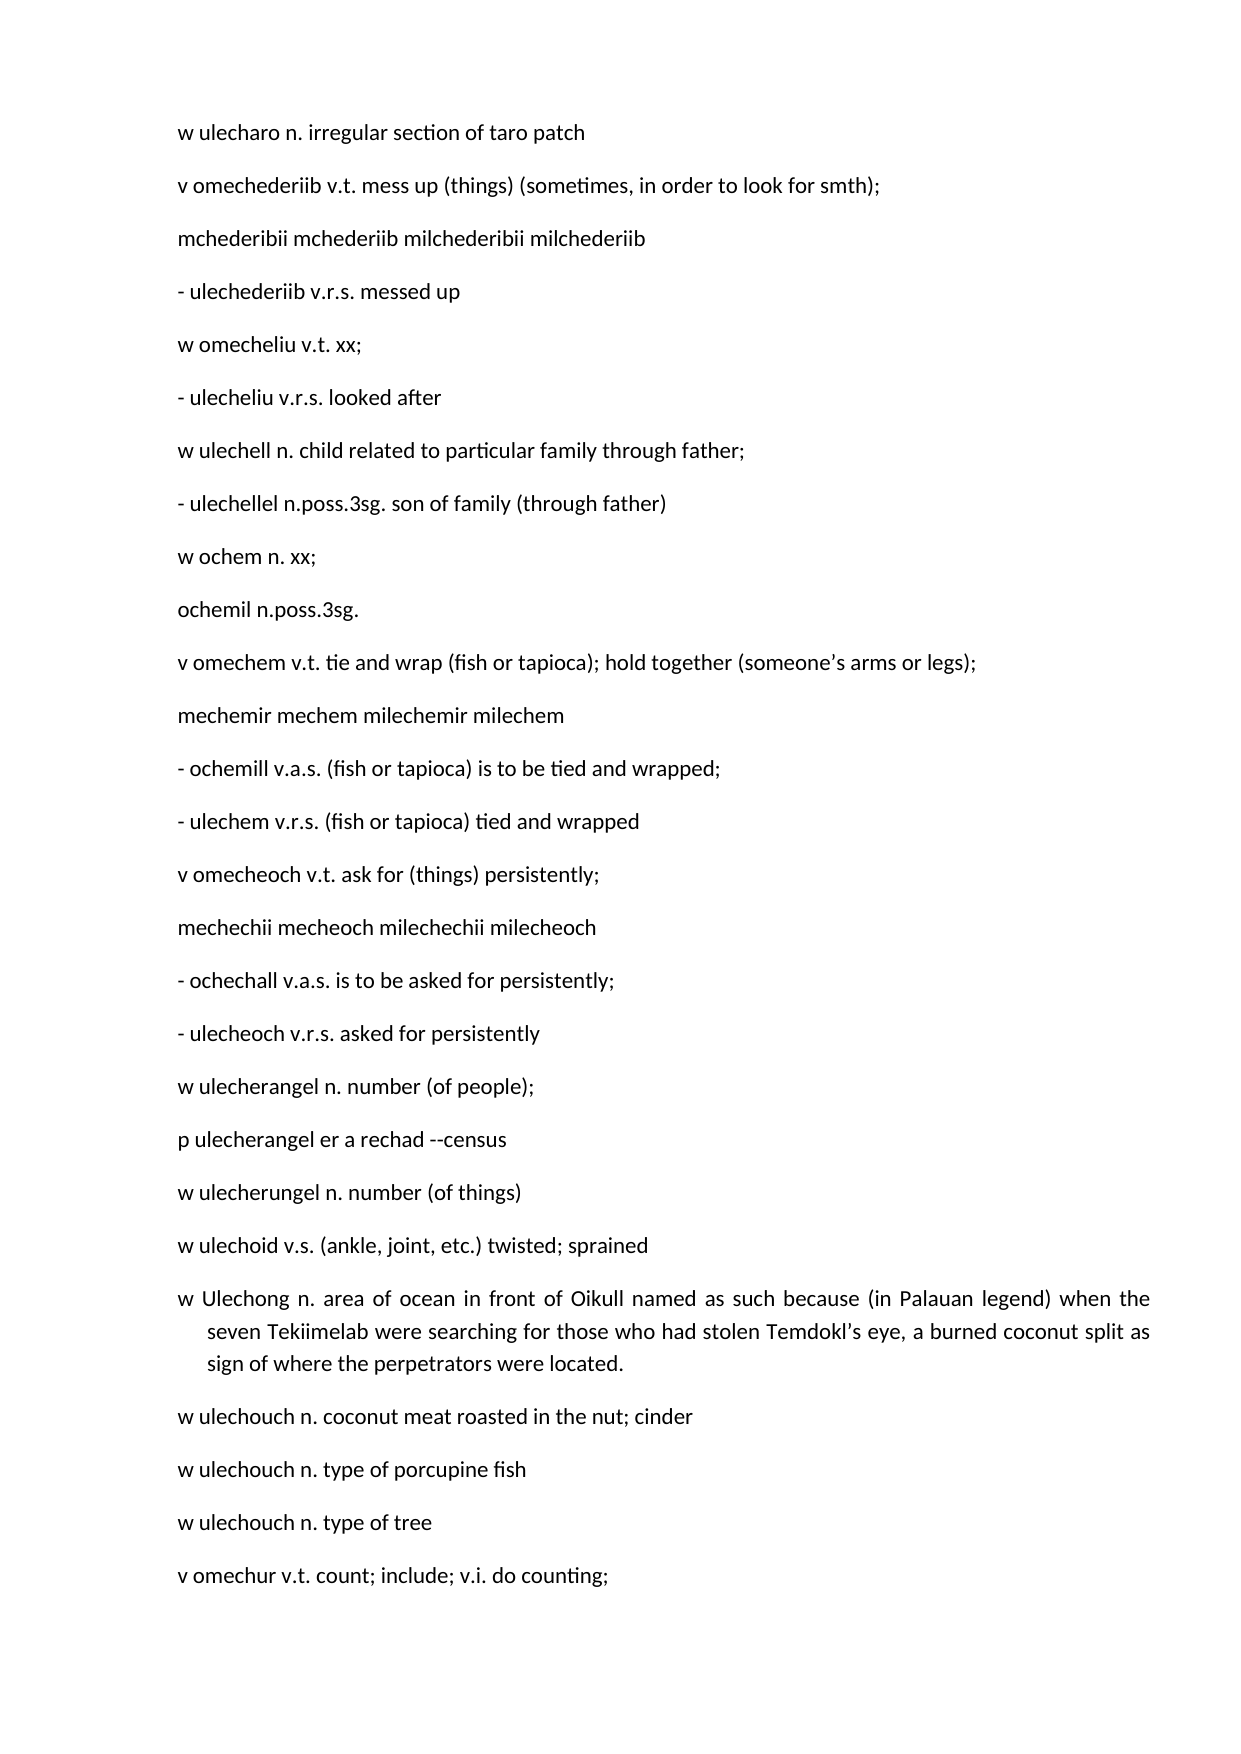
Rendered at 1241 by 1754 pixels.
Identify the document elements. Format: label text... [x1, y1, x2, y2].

text - ulecheoch v.r.s. asked for persistently [177, 1019, 1152, 1047]
text w Ulechong n. area of ocean in front of Oikull named as such because (in Palauan legend) when the seven Tekiimelab were searching for those who had stolen Temdokl’s eye, a burned coconut split as sign of where the perpetrators were located. [177, 1284, 1152, 1377]
text v omechem v.t. tie and wrap (fish or tapioca); hold together (someone’s arms or legs); [177, 648, 1152, 676]
text w ulechell n. child related to particular family through father; [177, 436, 1152, 464]
text w ulecherungel n. number (of things) [177, 1178, 1152, 1207]
text w ulecharo n. irregular section of taro patch [177, 118, 1152, 146]
text mechemir mechem milechemir milechem [177, 701, 1152, 729]
text w ochem n. xx; [177, 542, 1152, 570]
text - ulechem v.r.s. (fish or tapioca) tied and wrapped [177, 807, 1152, 835]
text - ochechall v.a.s. is to be asked for persistently; [177, 966, 1152, 994]
text ochemil n.poss.3sg. [177, 595, 1152, 623]
text - ulechellel n.poss.3sg. son of family (through father) [177, 489, 1152, 517]
text w omecheliu v.t. xx; [177, 330, 1152, 358]
text w ulechoid v.s. (ankle, joint, etc.) twisted; sprained [177, 1232, 1152, 1259]
text mechechii mecheoch milechechii milecheoch [177, 913, 1152, 941]
text v omecheoch v.t. ask for (things) persistently; [177, 860, 1152, 888]
text - ochemill v.a.s. (fish or tapioca) is to be tied and wrapped; [177, 754, 1152, 782]
text mchederibii mchederiib milchederibii milchederiib [177, 224, 1152, 252]
text w ulechouch n. type of tree [177, 1508, 1152, 1536]
text - ulecheliu v.r.s. looked after [177, 383, 1152, 411]
text w ulechouch n. coconut meat roasted in the nut; cinder [177, 1402, 1152, 1430]
text w ulecherangel n. number (of people); [177, 1072, 1152, 1101]
text p ulecherangel er a rechad --census [177, 1126, 1152, 1153]
text - ulechederiib v.r.s. messed up [177, 277, 1152, 305]
text v omechur v.t. count; include; v.i. do counting; [177, 1561, 1152, 1589]
text w ulechouch n. type of porcupine fish [177, 1455, 1152, 1483]
text v omechederiib v.t. mess up (things) (sometimes, in order to look for smth); [177, 171, 1152, 199]
